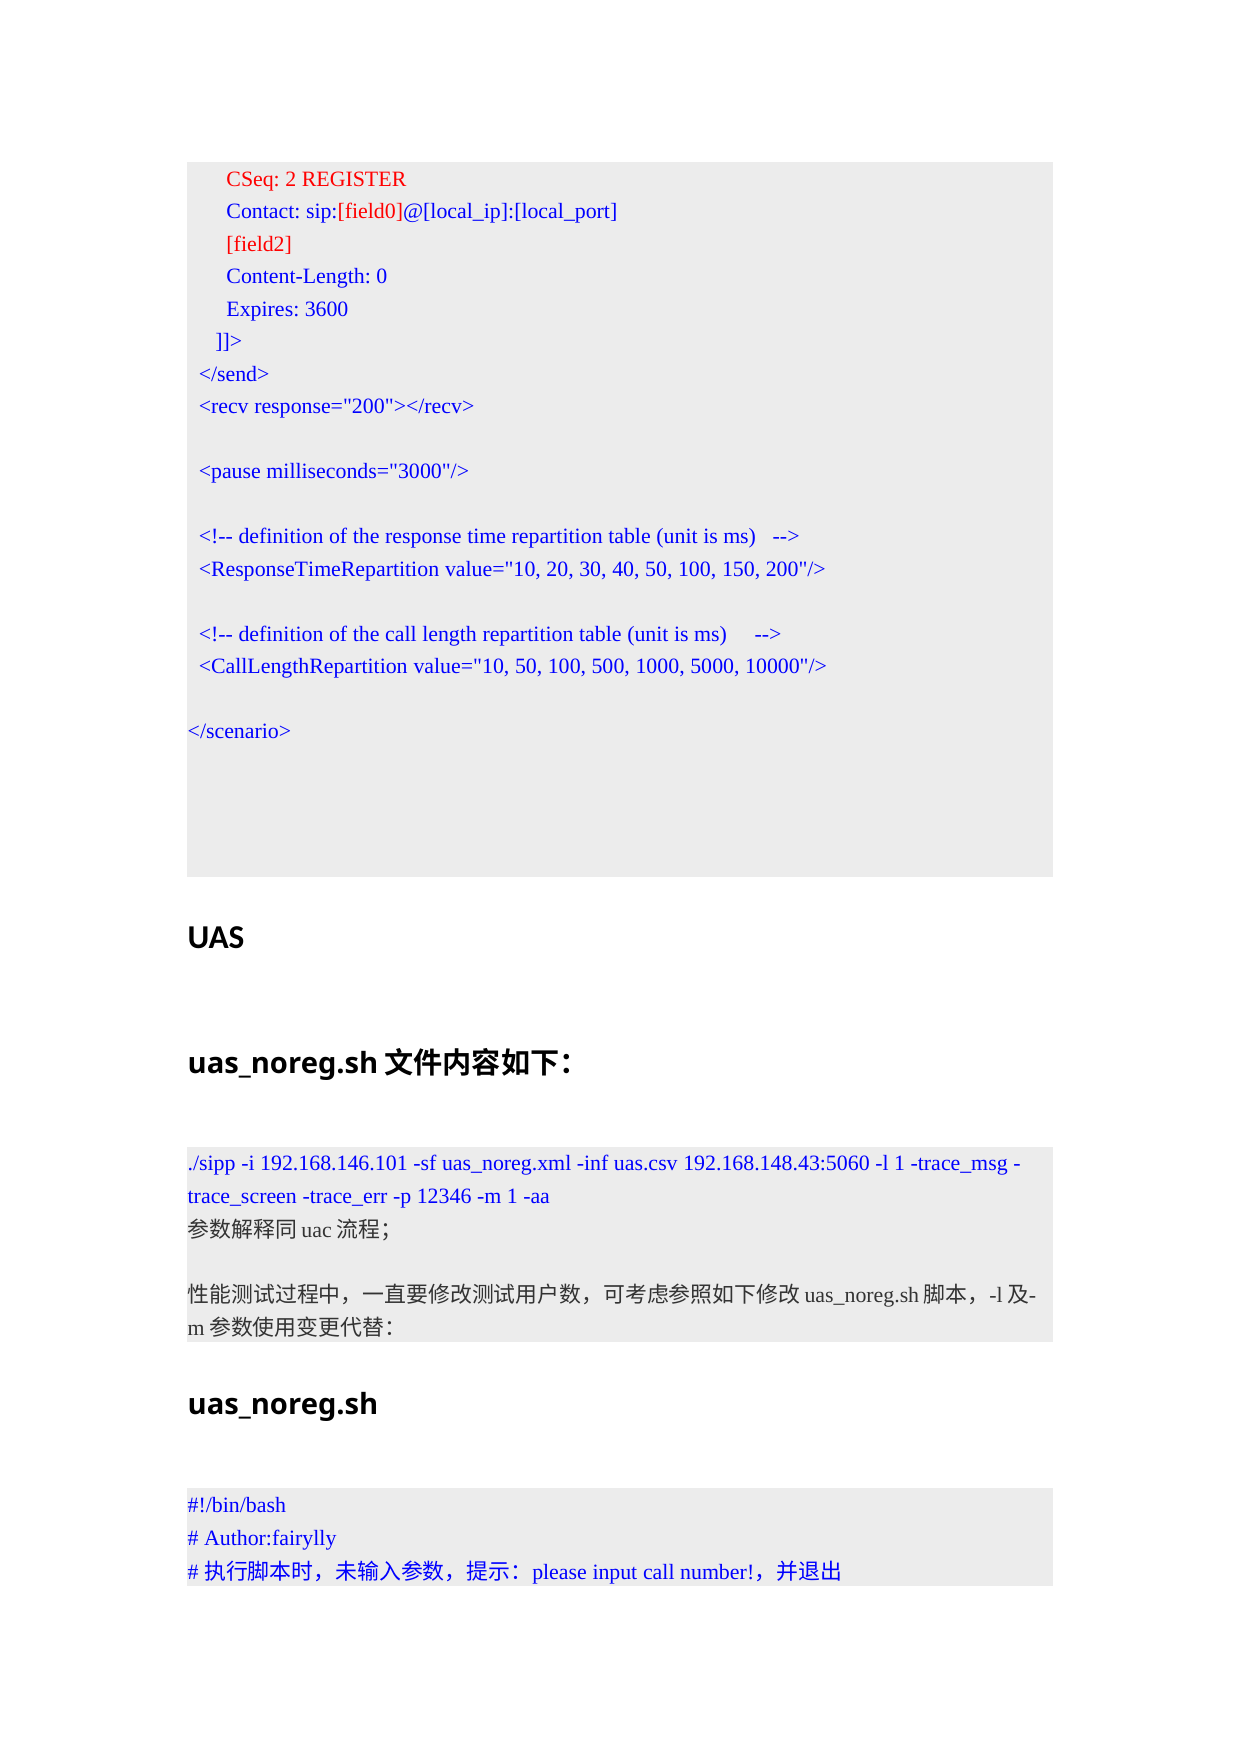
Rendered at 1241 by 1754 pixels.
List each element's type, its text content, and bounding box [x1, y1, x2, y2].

text #!/bin/bash [187, 1488, 1053, 1521]
text # Author:fairylly [187, 1521, 1053, 1553]
text <pause milliseconds="3000"/> [187, 454, 1053, 487]
text <CallLengthRepartition value="10, 50, 100, 500, 1000, 5000, 10000"/> [187, 649, 1053, 682]
text ./sipp -i 192.168.146.101 -sf uas_noreg.xml -inf uas.csv 192.168.148.43:5060 -l 1 -trace_msg -trace_screen -trace_err -p 12346 -m 1 -aa [187, 1147, 1053, 1212]
text </scenario> [187, 714, 1053, 747]
text ]]> [187, 324, 1053, 357]
text <ResponseTimeRepartition value="10, 20, 30, 40, 50, 100, 150, 200"/> [187, 552, 1053, 584]
text </send> [187, 357, 1053, 389]
text <recv response="200"></recv> [187, 389, 1053, 422]
text # 执行脚本时，未输入参数，提示：please input call number!，并退出 [187, 1553, 1053, 1586]
subtitle uas_noreg.sh [187, 1371, 1053, 1436]
text Content-Length: 0 [187, 259, 1053, 292]
text <!-- definition of the response time repartition table (unit is ms) --> [187, 519, 1053, 552]
text [field2] [187, 227, 1053, 259]
text Contact: sip:[field0]@[local_ip]:[local_port] [187, 194, 1053, 227]
text 参数解释同uac流程； [187, 1212, 1053, 1244]
text Expires: 3600 [187, 292, 1053, 324]
text 性能测试过程中，一直要修改测试用户数，可考虑参照如下修改uas_noreg.sh脚本，-l及-m参数使用变更代替： [187, 1277, 1053, 1342]
subtitle uas_noreg.sh文件内容如下： [187, 1028, 1053, 1093]
text CSeq: 2 REGISTER [187, 162, 1053, 194]
text <!-- definition of the call length repartition table (unit is ms) --> [187, 617, 1053, 649]
subtitle UAS [187, 904, 1053, 969]
